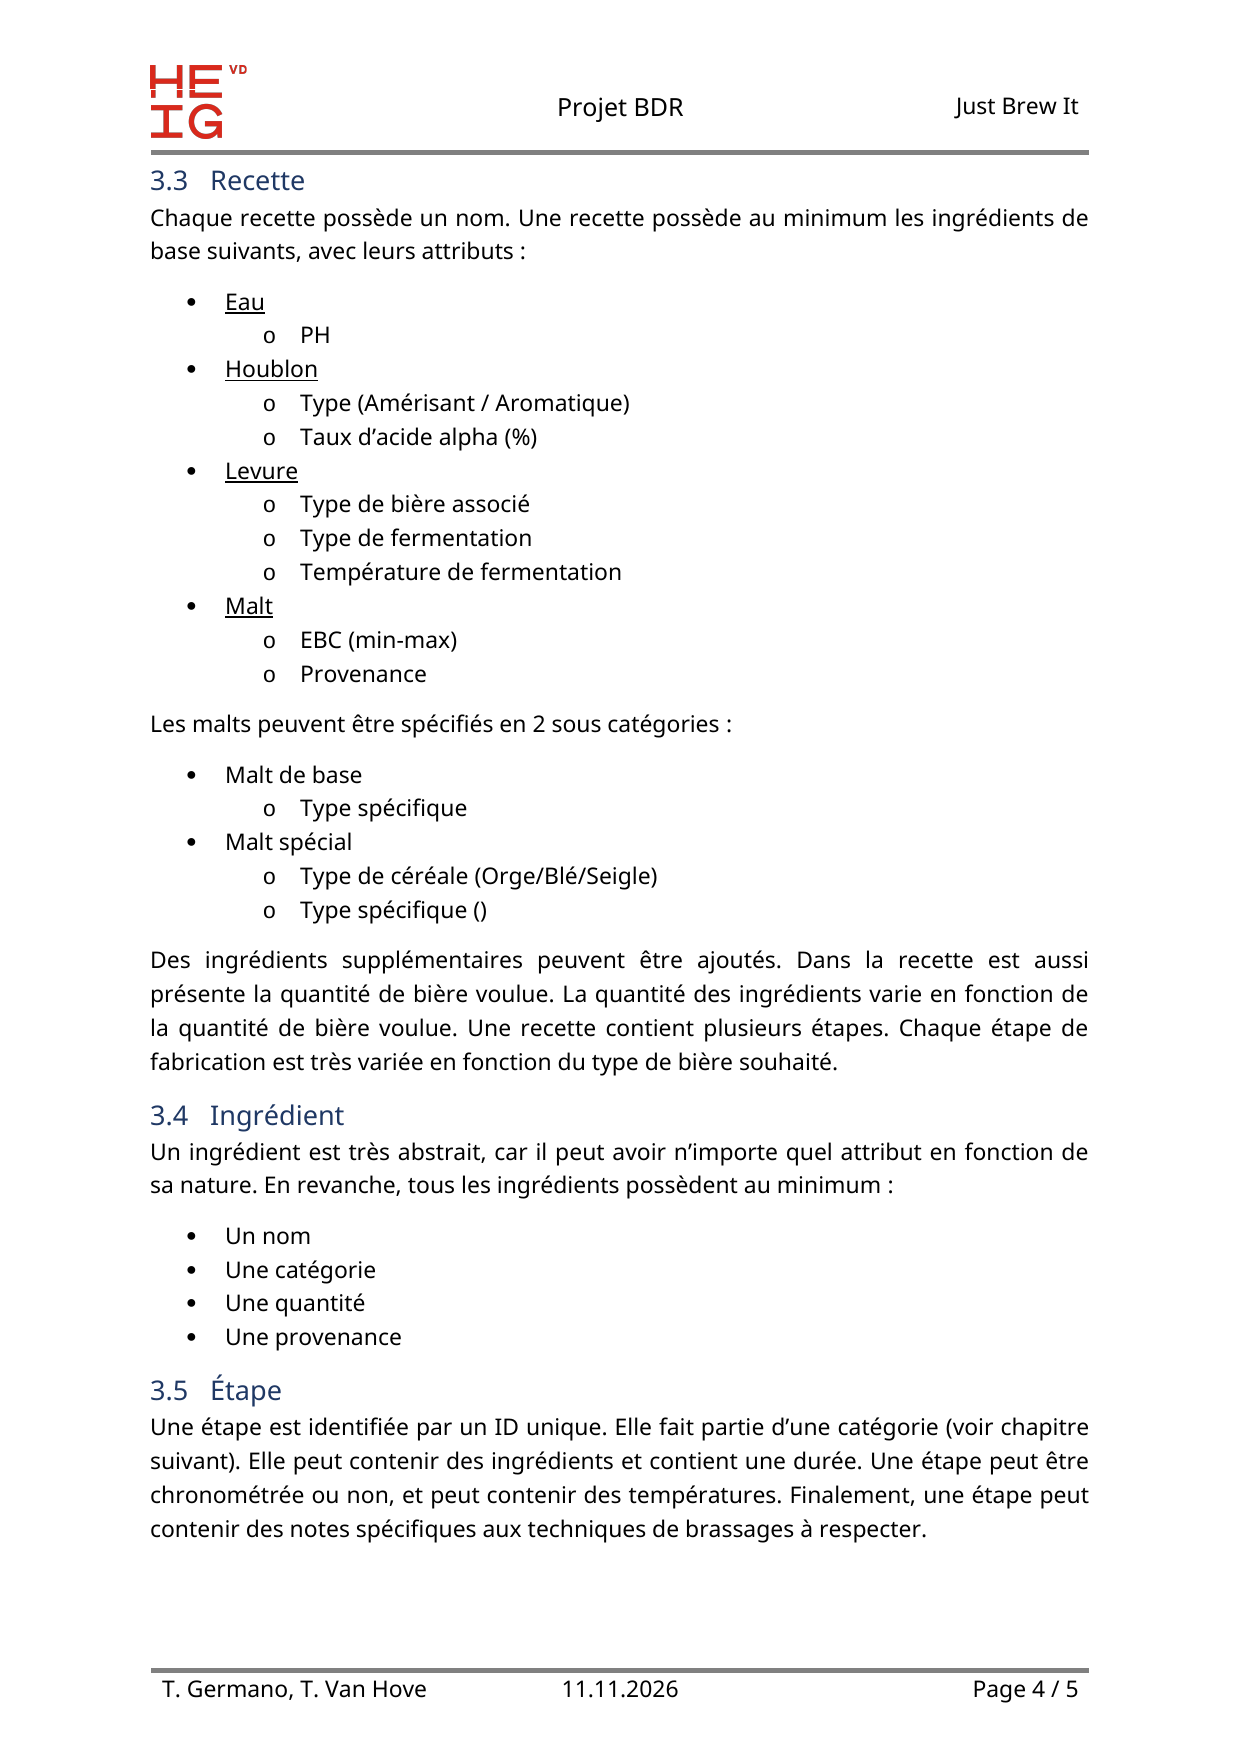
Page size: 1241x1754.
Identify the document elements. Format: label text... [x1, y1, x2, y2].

list Un nom [187, 1220, 1090, 1251]
list EBC (min-max) [262, 624, 1090, 655]
subtitle Étape [150, 1372, 1090, 1408]
text Des ingrédients supplémentaires peuvent être ajoutés. Dans la recette est aussi présente la quantité de bière voulue. La quantité des ingrédients varie en fonction de la quantité de bière voulue. Une recette contient plusieurs étapes. Chaque étape de fabrication est très variée en fonction du type de bière souhaité. [150, 944, 1090, 1077]
list Température de fermentation [262, 556, 1090, 587]
list Houblon [187, 353, 1090, 384]
list Malt spécial [187, 826, 1090, 857]
list Levure [187, 455, 1090, 486]
list Une provenance [187, 1321, 1090, 1352]
list Type spécifique () [262, 894, 1090, 925]
text Les malts peuvent être spécifiés en 2 sous catégories : [150, 708, 1090, 739]
list Provenance [262, 658, 1090, 689]
list Type spécifique [262, 792, 1090, 824]
list Malt de base [187, 758, 1090, 790]
picture [150, 65, 247, 89]
picture [151, 90, 247, 139]
list Type de céréale (Orge/Blé/Seigle) [262, 860, 1090, 891]
text Une étape est identifiée par un ID unique. Elle fait partie d’une catégorie (voir chapitre suivant). Elle peut contenir des ingrédients et contient une durée. Une étape peut être chronométrée ou non, et peut contenir des températures. Finalement, une étape peut contenir des notes spécifiques aux techniques de brassages à respecter. [150, 1411, 1090, 1544]
list Malt [187, 590, 1090, 621]
list PH [262, 319, 1090, 351]
text Chaque recette possède un nom. Une recette possède au minimum les ingrédients de base suivants, avec leurs attributs : [150, 201, 1090, 266]
text Un ingrédient est très abstrait, car il peut avoir n’importe quel attribut en fonction de sa nature. En revanche, tous les ingrédients possèdent au minimum : [150, 1136, 1090, 1201]
list Type de bière associé [262, 488, 1090, 520]
subtitle Recette [150, 162, 1090, 198]
list Type de fermentation [262, 522, 1090, 554]
list Taux d’acide alpha (%) [262, 421, 1090, 452]
subtitle Ingrédient [150, 1096, 1090, 1133]
list Eau [187, 286, 1090, 317]
list Une catégorie [187, 1254, 1090, 1285]
list Une quantité [187, 1287, 1090, 1319]
list Type (Amérisant / Aromatique) [262, 387, 1090, 418]
